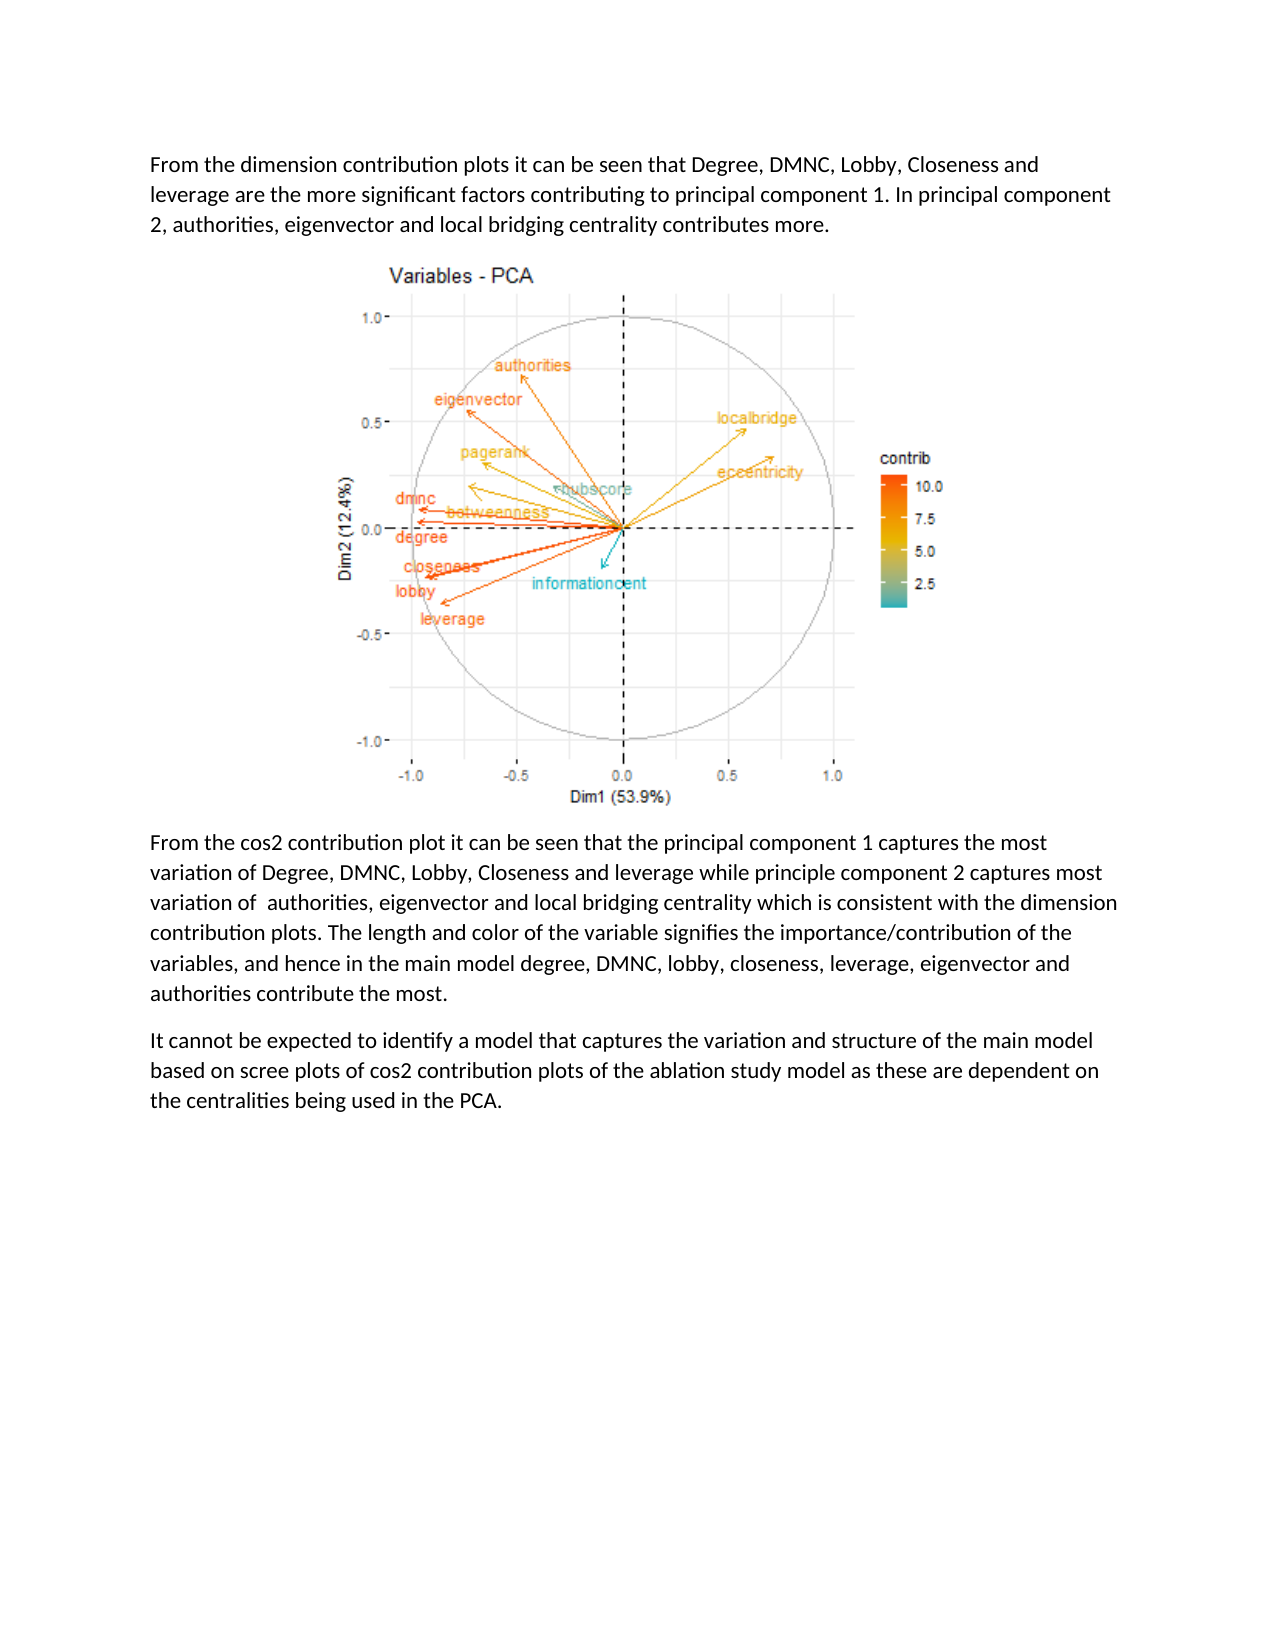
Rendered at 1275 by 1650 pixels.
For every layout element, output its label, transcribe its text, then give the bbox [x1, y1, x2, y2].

picture [150, 257, 1059, 809]
text From the cos2 contribution plot it can be seen that the principal component 1 captures the most variation of Degree, DMNC, Lobby, Closeness and leverage while principle component 2 captures most variation of authorities, eigenvector and local bridging centrality which is consistent with the dimension contribution plots. The length and color of the variable signifies the importance/contribution of the variables, and hence in the main model degree, DMNC, lobby, closeness, leverage, eigenvector and authorities contribute the most. [150, 828, 1125, 1007]
text It cannot be expected to identify a model that captures the variation and structure of the main model based on scree plots of cos2 contribution plots of the ablation study model as these are dependent on the centralities being used in the PCA. [150, 1026, 1125, 1114]
text From the dimension contribution plots it can be seen that Degree, DMNC, Lobby, Closeness and leverage are the more significant factors contributing to principal component 1. In principal component 2, authorities, eigenvector and local bridging centrality contributes more. [150, 150, 1125, 238]
